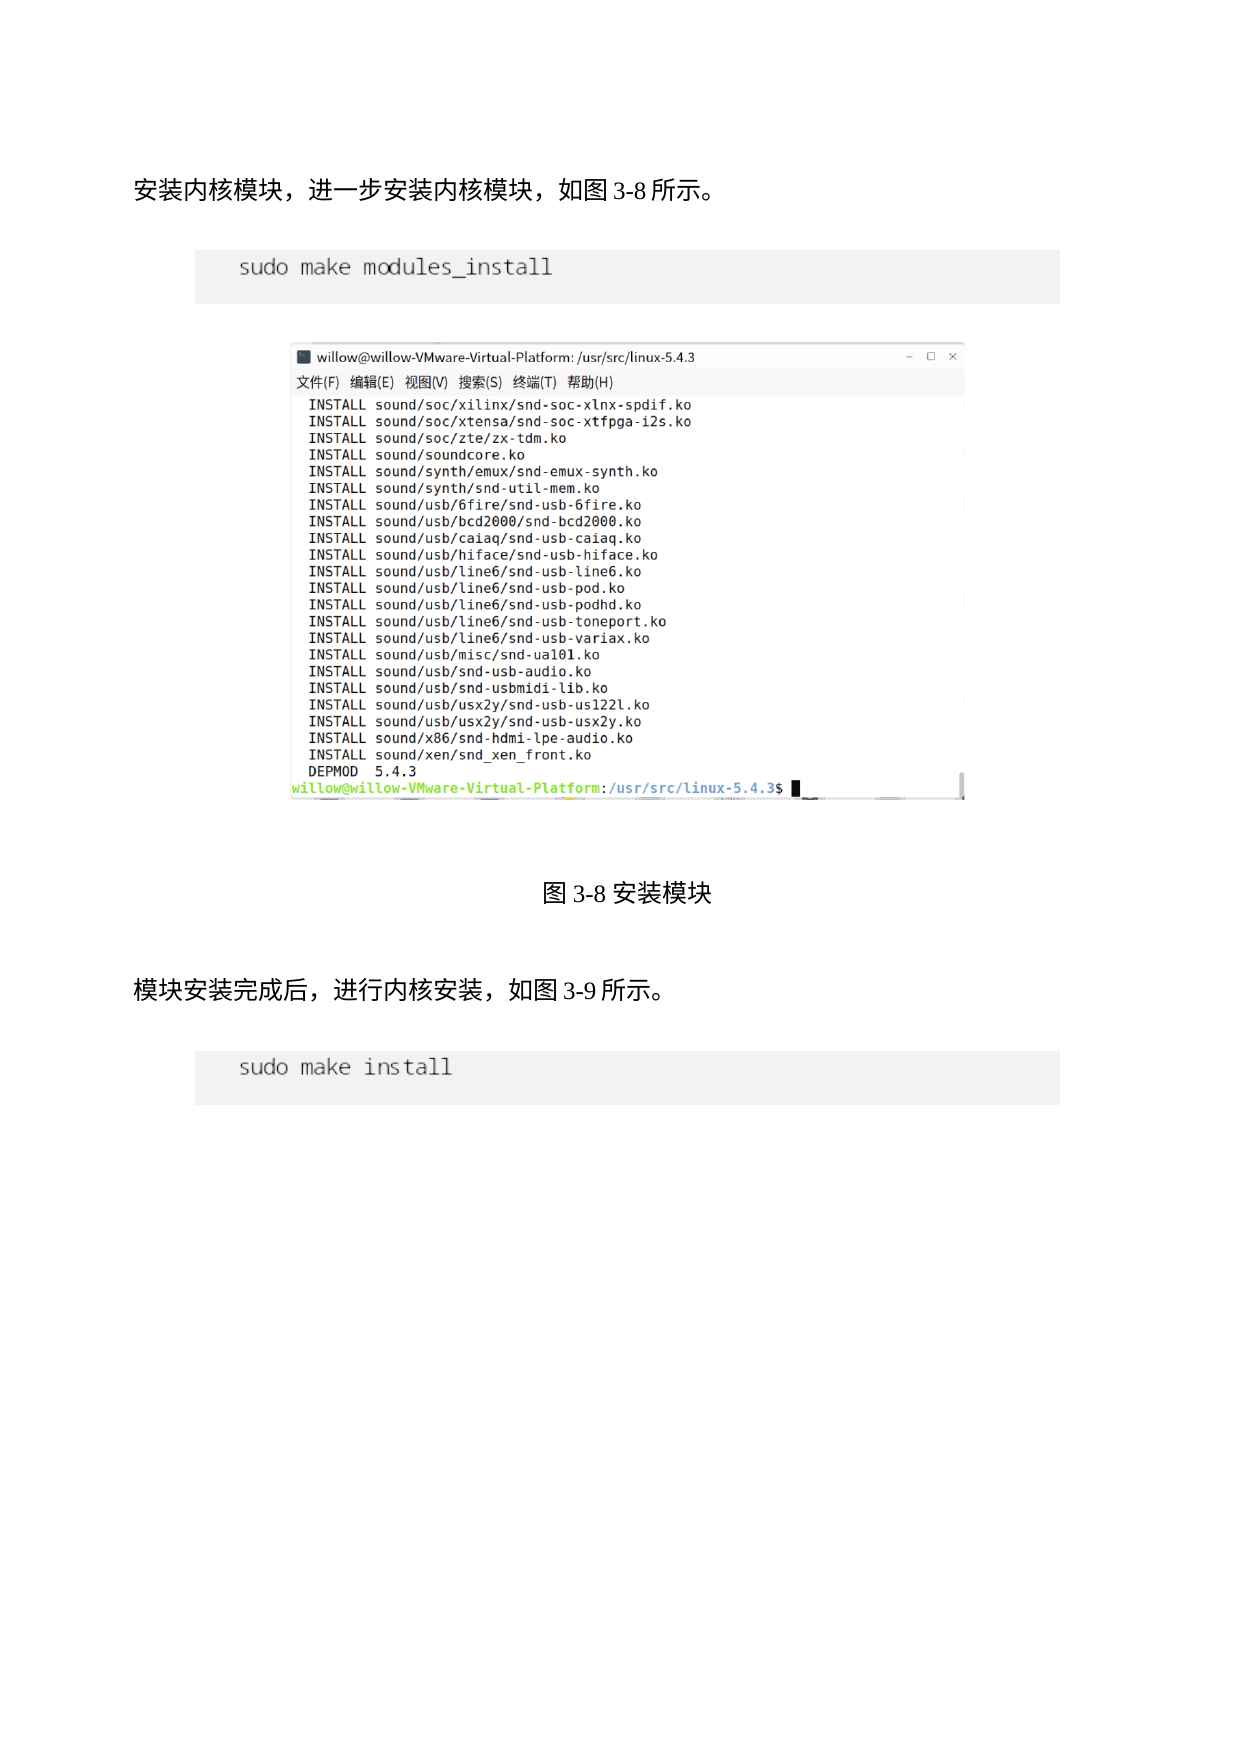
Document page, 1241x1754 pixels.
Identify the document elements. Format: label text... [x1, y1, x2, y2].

text 安装内核模块，进一步安装内核模块，如图3-8所示。 [133, 156, 1122, 221]
text 模块安装完成后，进行内核安装，如图3-9所示。 [133, 956, 1122, 1021]
list 图3-8 安装模块 [133, 859, 1122, 924]
picture [290, 342, 965, 800]
